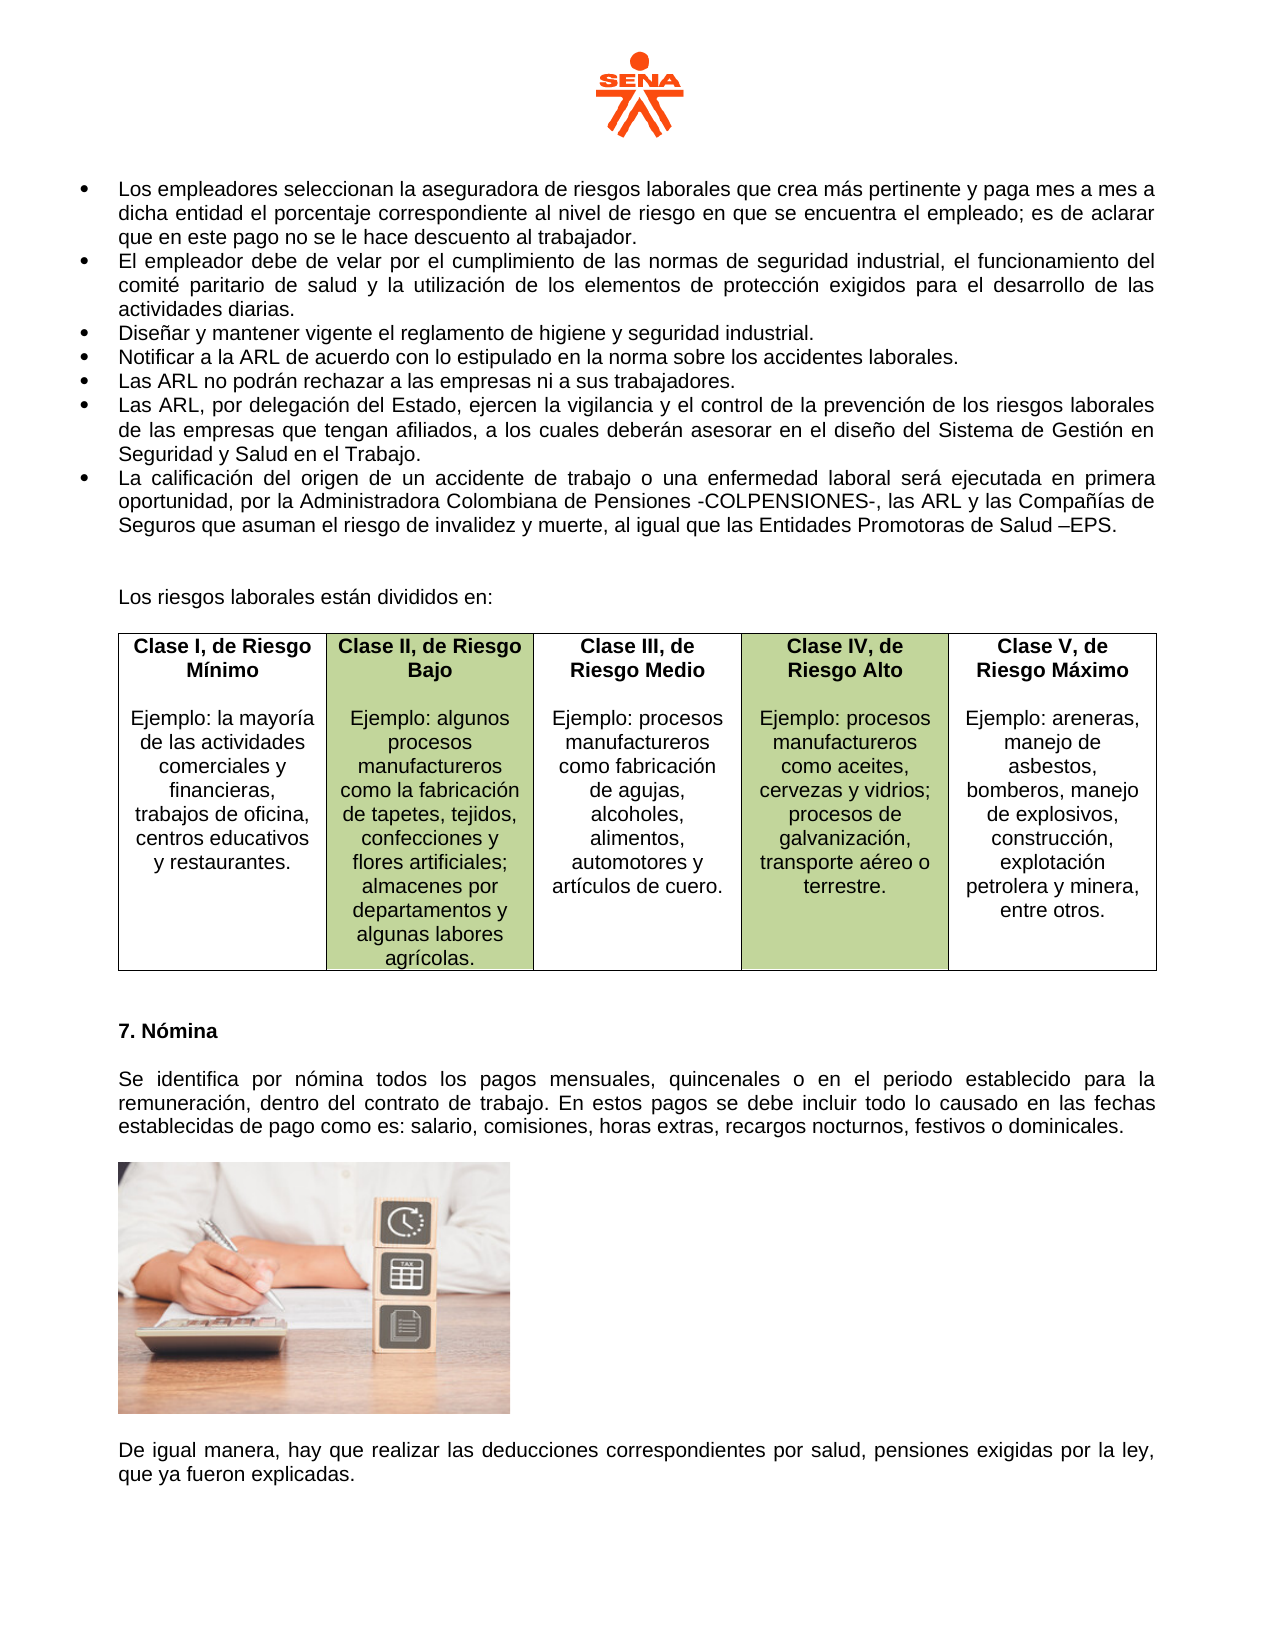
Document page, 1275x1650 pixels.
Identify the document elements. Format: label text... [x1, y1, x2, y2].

table_header Clase V, de Riesgo Máximo Ejemplo: areneras, manejo de asbestos, bomberos, manejo de explosivos, construcción, explotación petrolera y minera, entre otros. [949, 634, 1156, 969]
list Las ARL, por delegación del Estado, ejercen la vigilancia y el control de la prevención de los riesgos laborales de las empresas que tengan afiliados, a los cuales deberán asesorar en el diseño del Sistema de Gestión en Seguridad y Salud en el Trabajo. [81, 393, 1157, 465]
picture [585, 48, 690, 142]
picture [118, 1162, 511, 1414]
text 7. Nómina [118, 1018, 1157, 1042]
table_header Clase IV, de Riesgo Alto Ejemplo: procesos manufactureros como aceites, cervezas y vidrios; procesos de galvanización, transporte aéreo o terrestre. [742, 634, 948, 969]
text Se identifica por nómina todos los pagos mensuales, quincenales o en el periodo establecido para la remuneración, dentro del contrato de trabajo. En estos pagos se debe incluir todo lo causado en las fechas establecidas de pago como es: salario, comisiones, horas extras, recargos nocturnos, festivos o dominicales. [118, 1066, 1157, 1138]
list Los empleadores seleccionan la aseguradora de riesgos laborales que crea más pertinente y paga mes a mes a dicha entidad el porcentaje correspondiente al nivel de riesgo en que se encuentra el empleado; es de aclarar que en este pago no se le hace descuento al trabajador. [81, 177, 1157, 249]
table_header Clase I, de Riesgo Mínimo Ejemplo: la mayoría de las actividades comerciales y financieras, trabajos de oficina, centros educativos y restaurantes. [119, 634, 326, 969]
list Notificar a la ARL de acuerdo con lo estipulado en la norma sobre los accidentes laborales. [81, 345, 1157, 369]
list El empleador debe de velar por el cumplimiento de las normas de seguridad industrial, el funcionamiento del comité paritario de salud y la utilización de los elementos de protección exigidos para el desarrollo de las actividades diarias. [81, 249, 1157, 321]
table_header Clase II, de Riesgo Bajo Ejemplo: algunos procesos manufactureros como la fabricación de tapetes, tejidos, confecciones y flores artificiales; almacenes por departamentos y algunas labores agrícolas. [327, 634, 533, 969]
text De igual manera, hay que realizar las deducciones correspondientes por salud, pensiones exigidas por la ley, que ya fueron explicadas. [118, 1438, 1157, 1486]
list Diseñar y mantener vigente el reglamento de higiene y seguridad industrial. [81, 321, 1157, 345]
table_header Clase III, de Riesgo Medio Ejemplo: procesos manufactureros como fabricación de agujas, alcoholes, alimentos, automotores y artículos de cuero. [534, 634, 741, 969]
list La calificación del origen de un accidente de trabajo o una enfermedad laboral será ejecutada en primera oportunidad, por la Administradora Colombiana de Pensiones -COLPENSIONES-, las ARL y las Compañías de Seguros que asuman el riesgo de invalidez y muerte, al igual que las Entidades Promotoras de Salud –EPS. [81, 465, 1157, 537]
list Las ARL no podrán rechazar a las empresas ni a sus trabajadores. [81, 369, 1157, 393]
list Los riesgos laborales están divididos en: [118, 585, 1157, 609]
